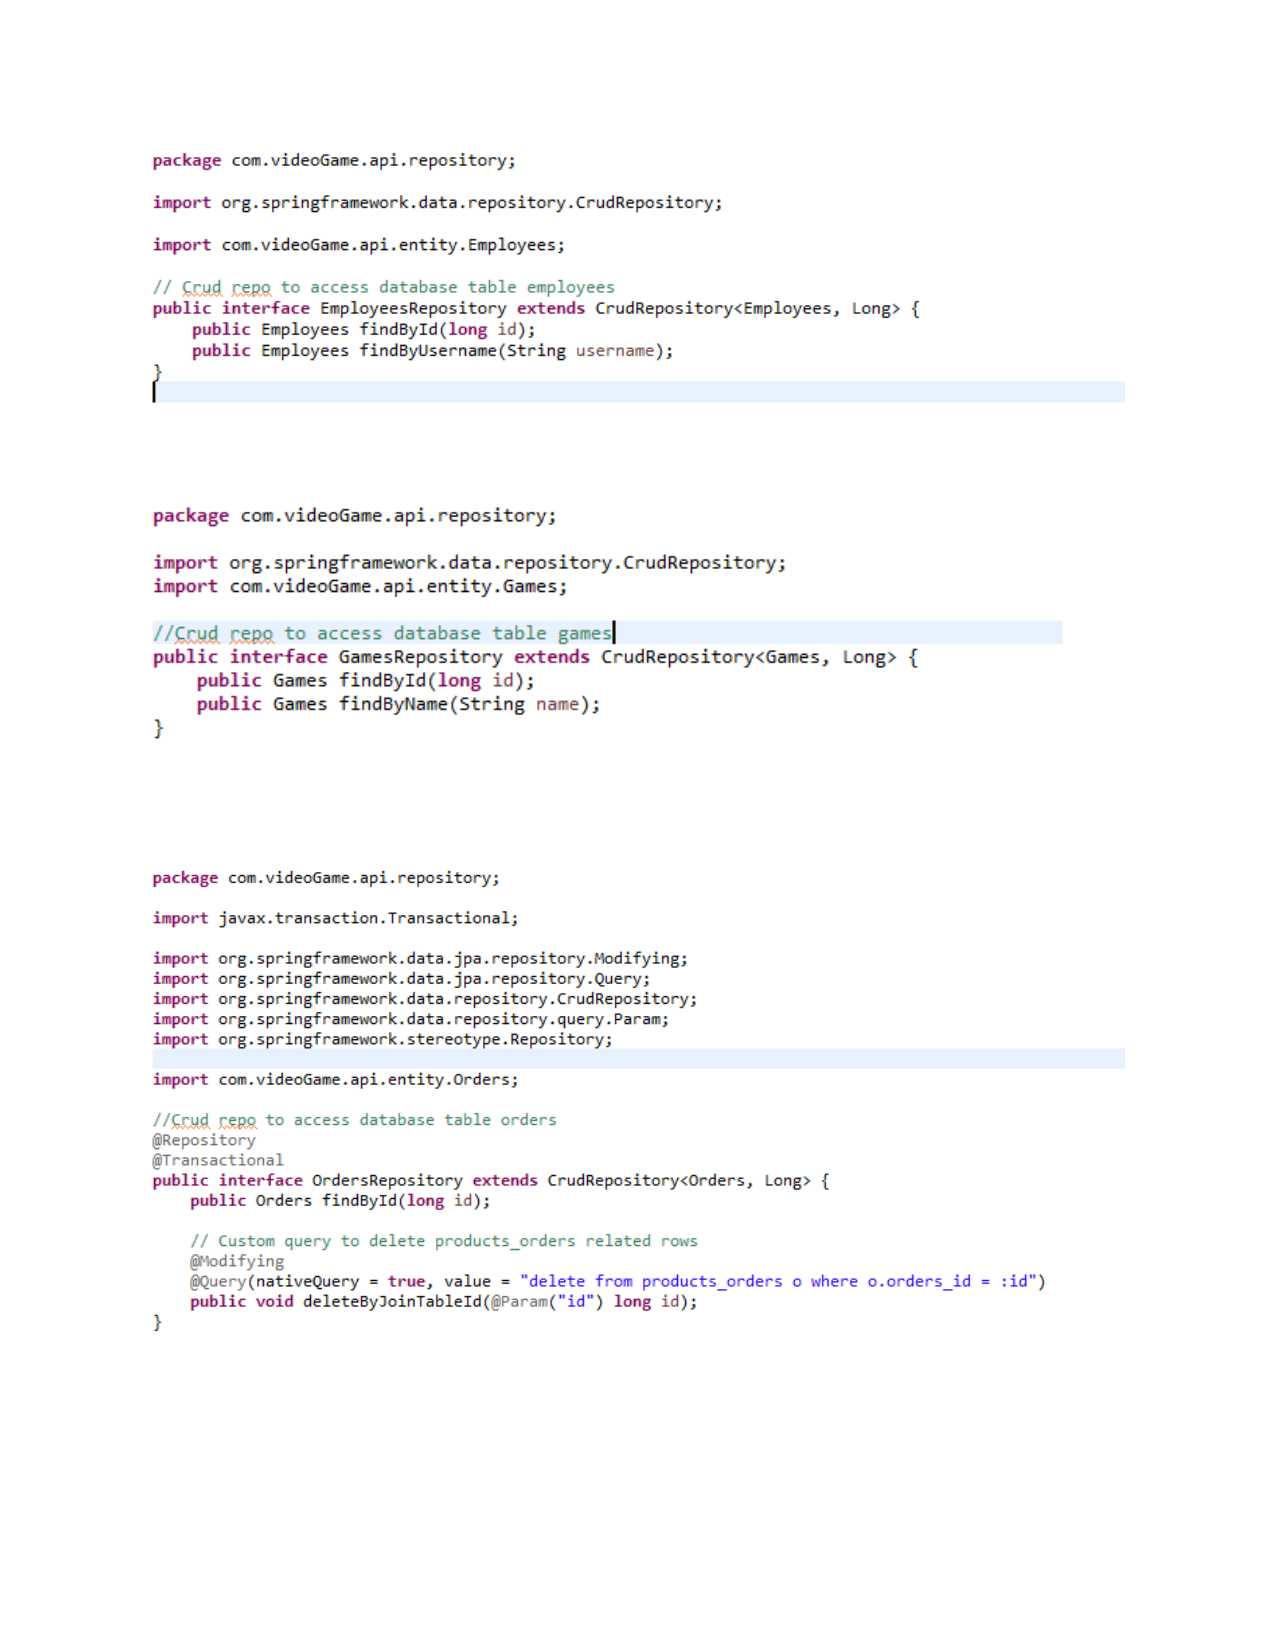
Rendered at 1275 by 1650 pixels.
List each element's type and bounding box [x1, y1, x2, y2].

picture [150, 150, 1125, 438]
picture [150, 503, 1063, 803]
picture [150, 867, 1125, 1393]
